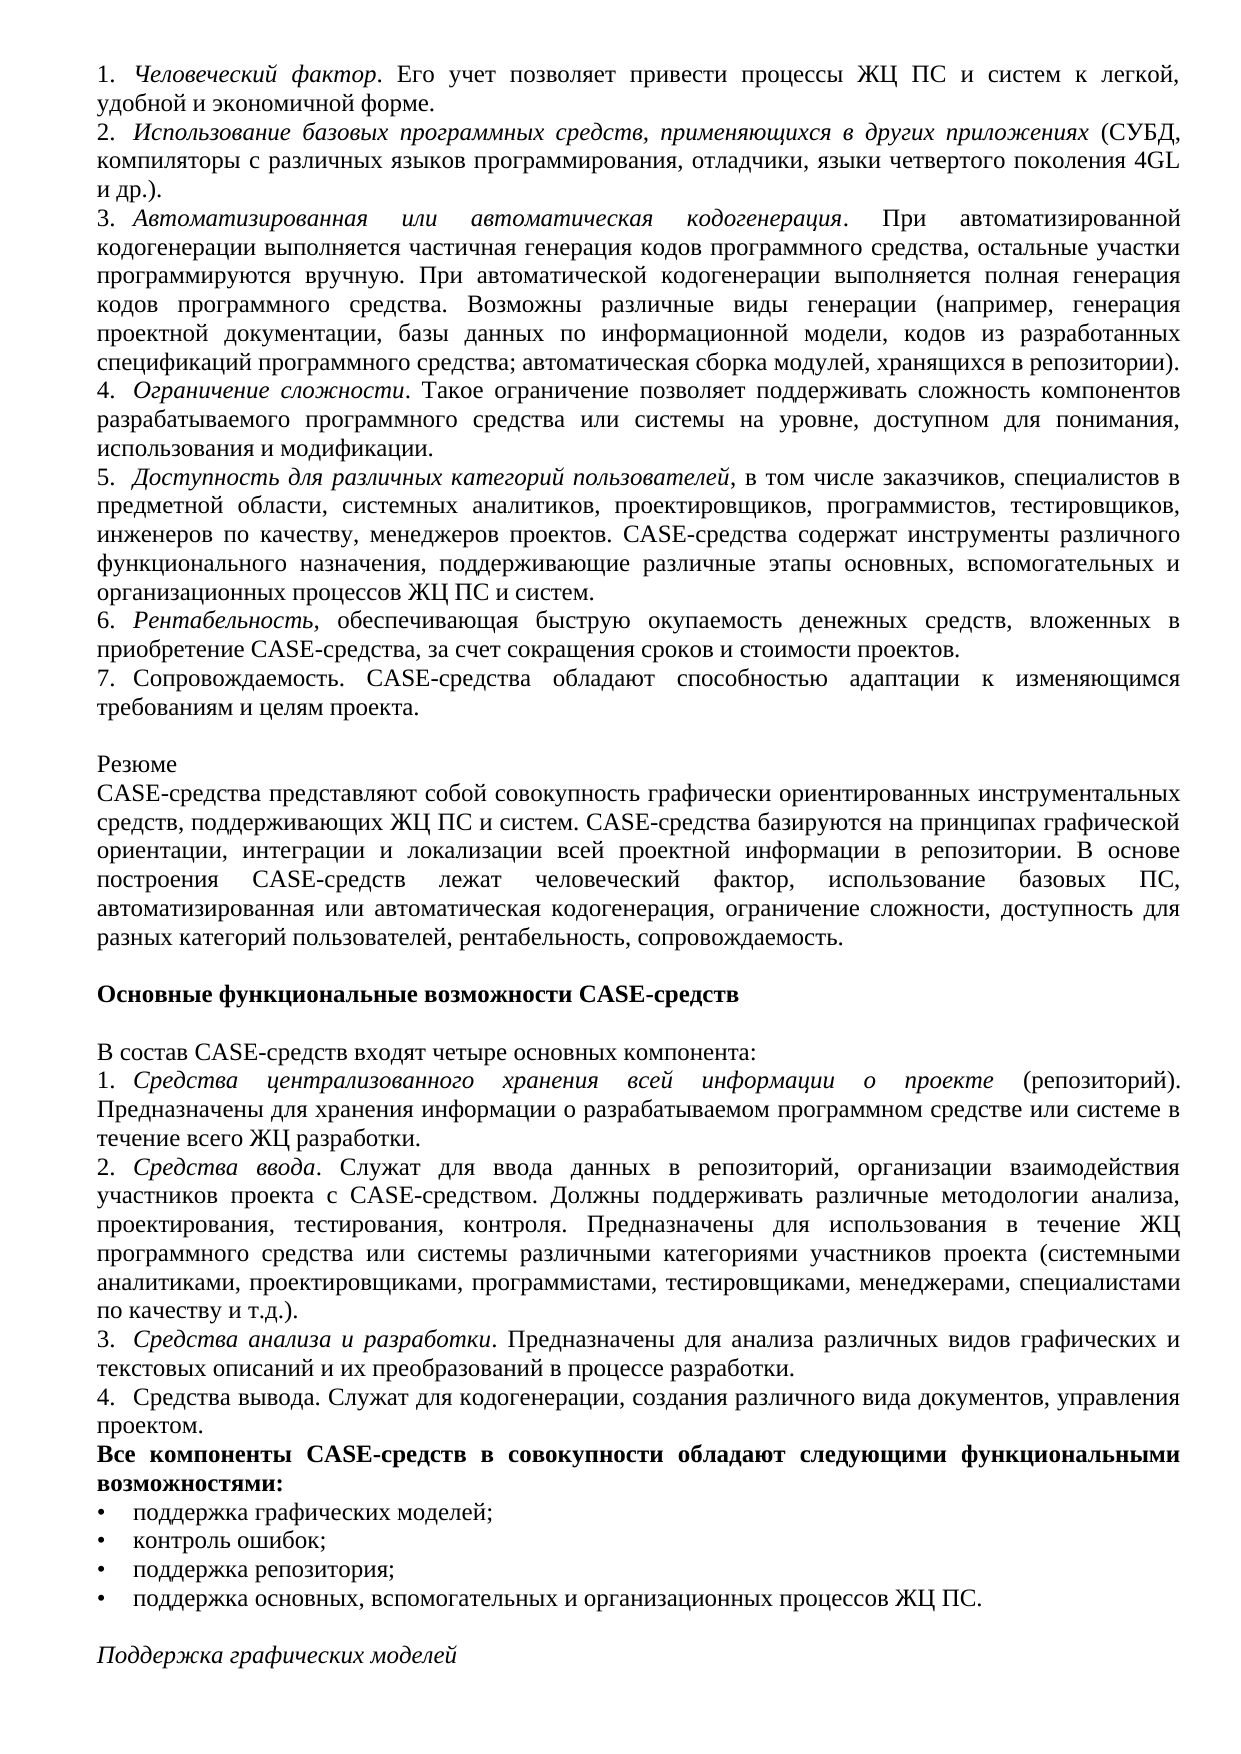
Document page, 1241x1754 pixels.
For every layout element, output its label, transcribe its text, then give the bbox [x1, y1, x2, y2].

text Основные функциональные возможности CASE-средств [97, 979, 1181, 1008]
text В состав CASE-средств входят четыре основных компонента: [97, 1037, 1181, 1065]
text • поддержка графических моделей; [97, 1497, 1181, 1525]
text 3. Автоматизированная или автоматическая кодогенерация. При автоматизированной кодогенерации выполняется частичная генерация кодов программного средства, остальные участки программируются вручную. При автоматической кодогенерации выполняется полная генерация кодов программного средства. Возможны различные виды генерации (например, генерация проектной документации, базы данных по информационной модели, кодов из разработанных спецификаций программного средства; автоматическая сборка модулей, хранящихся в репозитории). [97, 203, 1181, 375]
text 7. Сопровождаемость. CASE-средства обладают способностью адаптации к изменяющимся требованиям и целям проекта. [97, 663, 1181, 720]
text • поддержка репозитория; [97, 1554, 1181, 1583]
text 1. Средства централизованного хранения всей информации о проекте (репозиторий). Предназначены для хранения информации о разрабатываемом программном средстве или системе в течение всего ЖЦ разработки. [97, 1065, 1181, 1152]
text Резюме [97, 749, 1181, 778]
text • поддержка основных, вспомогательных и организационных процессов ЖЦ ПС. [97, 1583, 1181, 1612]
text 6. Рентабельность, обеспечивающая быструю окупаемость денежных средств, вложенных в приобретение CASE-средства, за счет сокращения сроков и стоимости проектов. [97, 605, 1181, 663]
text Все компоненты CASE-средств в совокупности обладают следующими функциональными возможностями: [97, 1439, 1181, 1497]
text 4. Средства вывода. Служат для кодогенерации, создания различного вида документов, управления проектом. [97, 1382, 1181, 1439]
text 4. Ограничение сложности. Такое ограничение позволяет поддерживать сложность компонентов разрабатываемого программного средства или системы на уровне, доступном для понимания, использования и модификации. [97, 375, 1181, 462]
text 3. Средства анализа и разработки. Предназначены для анализа различных видов графических и текстовых описаний и их преобразований в процессе разработки. [97, 1324, 1181, 1382]
text 5. Доступность для различных категорий пользователей, в том числе заказчиков, специалистов в предметной области, системных аналитиков, проектировщиков, программистов, тестировщиков, инженеров по качеству, менеджеров проектов. CASE-средства содержат инструменты различного функционального назначения, поддерживающие различные этапы основных, вспомогательных и организационных процессов ЖЦ ПС и систем. [97, 462, 1181, 605]
text 2. Средства ввода. Служат для ввода данных в репозиторий, организации взаимодействия участников проекта с CASE-средством. Должны поддерживать различные методологии анализа, проектирования, тестирования, контроля. Предназначены для использования в течение ЖЦ программного средства или системы различными категориями участников проекта (системными аналитиками, проектировщиками, программистами, тестировщиками, менеджерами, специалистами по качеству и т.д.). [97, 1152, 1181, 1324]
text CASE-средства представляют собой совокупность графически ориентированных инструментальных средств, поддерживающих ЖЦ ПС и систем. CASE-средства базируются на принципах графической ориентации, интеграции и локализации всей проектной информации в репозитории. В основе построения CASE-средств лежат человеческий фактор, использование базовых ПС, автоматизированная или автоматическая кодогенерация, ограничение сложности, доступность для разных категорий пользователей, рентабельность, сопровождаемость. [97, 778, 1181, 950]
text Поддержка графических моделей [97, 1640, 1181, 1669]
text 1. Человеческий фактор. Его учет позволяет привести процессы ЖЦ ПС и систем к легкой, удобной и экономичной форме. [97, 59, 1181, 117]
text • контроль ошибок; [97, 1525, 1181, 1554]
text 2. Использование базовых программных средств, применяющихся в других приложениях (СУБД, компиляторы с различных языков программирования, отладчики, языки четвертого поколения 4GL и др.). [97, 117, 1181, 203]
